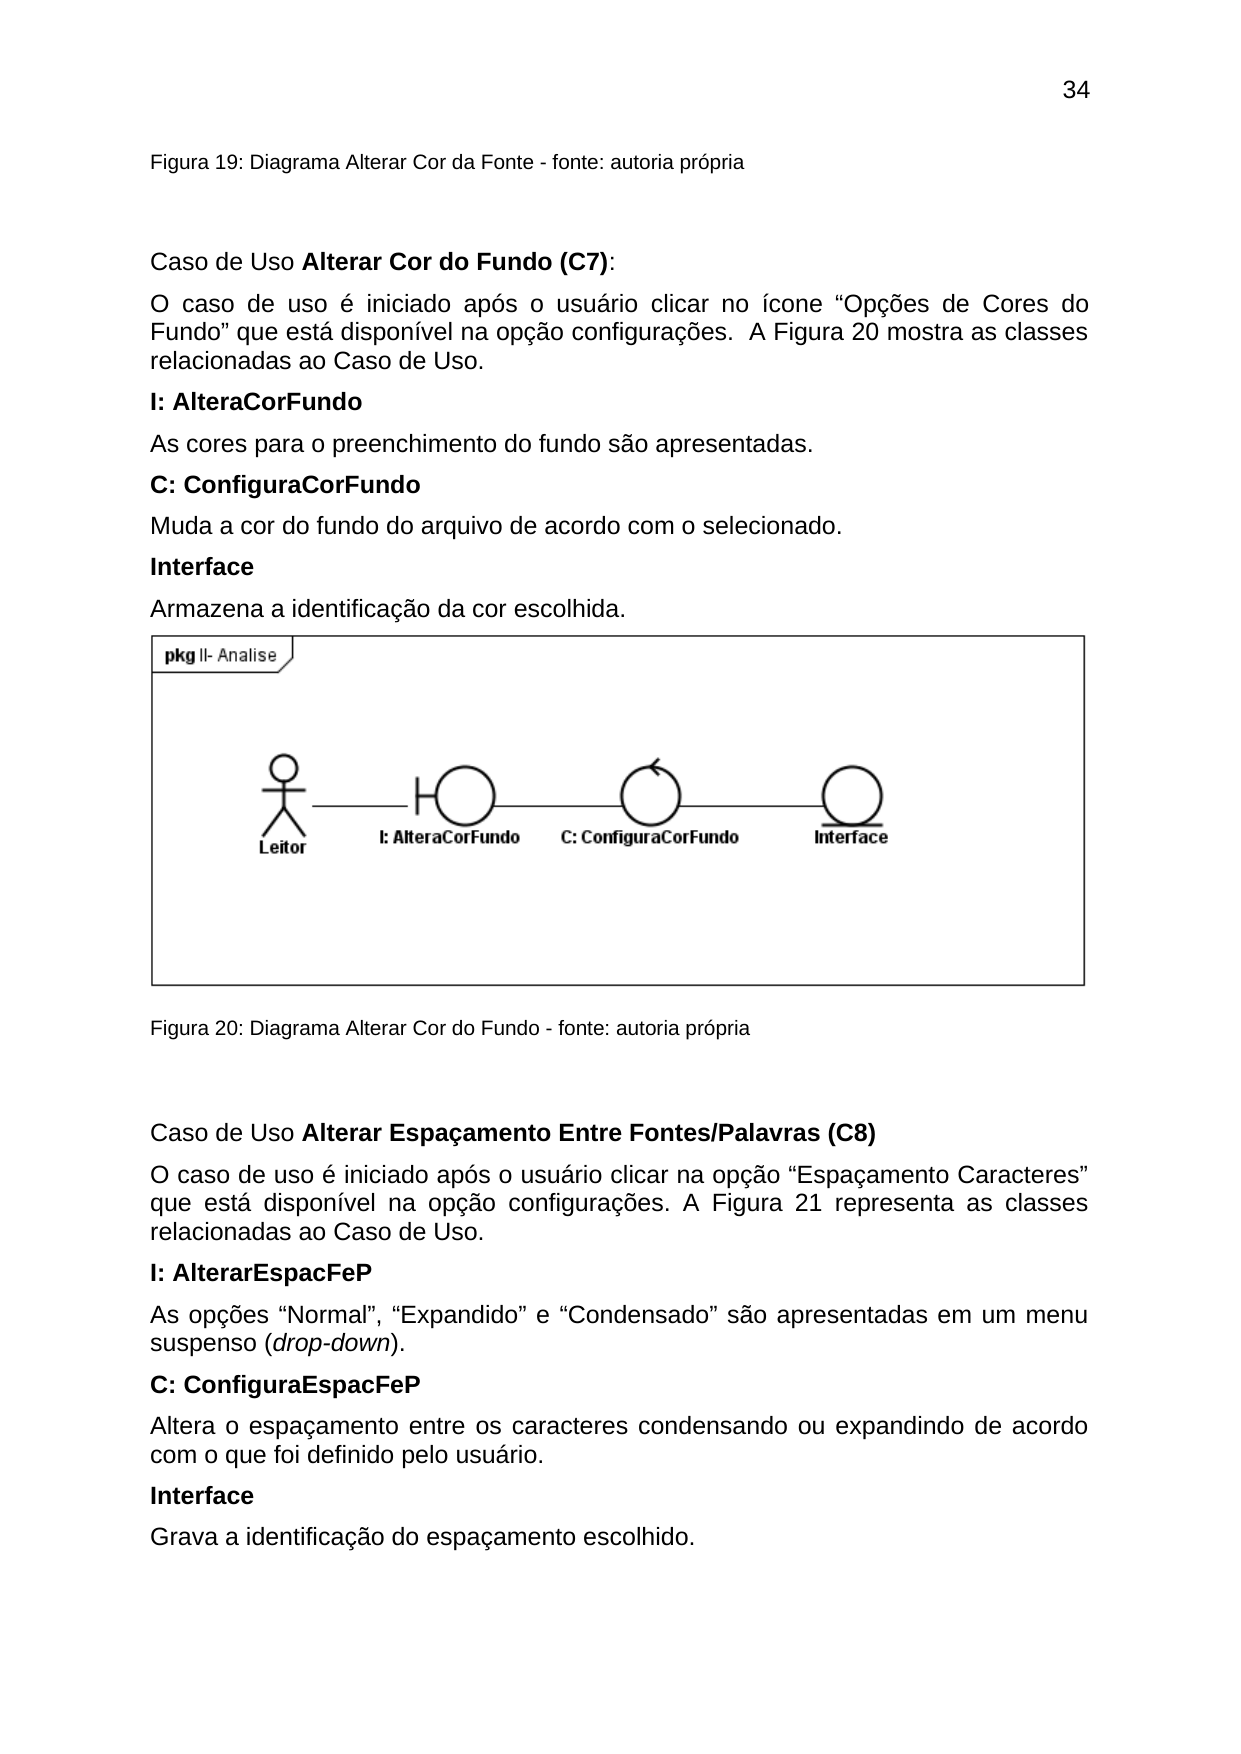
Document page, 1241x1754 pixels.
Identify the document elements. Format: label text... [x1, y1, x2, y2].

text Armazena a identificação da cor escolhida. [150, 594, 1090, 622]
text Figura 19: Diagrama Alterar Cor da Fonte - fonte: autoria própria [150, 150, 1090, 174]
text O caso de uso é iniciado após o usuário clicar na opção “Espaçamento Caracteres” que está disponível na opção configurações. A Figura 21 representa as classes relacionadas ao Caso de Uso. [150, 1159, 1090, 1246]
text As opções “Normal”, “Expandido” e “Condensado” são apresentadas em um menu suspenso (drop-down). [150, 1299, 1090, 1357]
text Figura 20: Diagrama Alterar Cor do Fundo - fonte: autoria própria [150, 1016, 1090, 1040]
text Grava a identificação do espaçamento escolhido. [150, 1522, 1090, 1551]
text Interface [150, 1481, 1090, 1509]
text Caso de Uso Alterar Espaçamento Entre Fontes/Palavras (C8) [150, 1118, 1090, 1147]
text O caso de uso é iniciado após o usuário clicar no ícone “Opções de Cores do Fundo” que está disponível na opção configurações. A Figura 20 mostra as classes relacionadas ao Caso de Uso. [150, 289, 1090, 375]
text Altera o espaçamento entre os caracteres condensando ou expandindo de acordo com o que foi definido pelo usuário. [150, 1411, 1090, 1468]
text Muda a cor do fundo do arquivo de acordo com o selecionado. [150, 511, 1090, 540]
text I: AlteraCorFundo [150, 387, 1090, 416]
text C: ConfiguraCorFundo [150, 470, 1090, 499]
text C: ConfiguraEspacFeP [150, 1369, 1090, 1398]
picture [150, 635, 1091, 992]
text Caso de Uso Alterar Cor do Fundo (C7): [150, 247, 1090, 276]
text As cores para o preenchimento do fundo são apresentadas. [150, 429, 1090, 457]
text I: AlterarEspacFeP [150, 1258, 1090, 1287]
text Interface [150, 552, 1090, 581]
